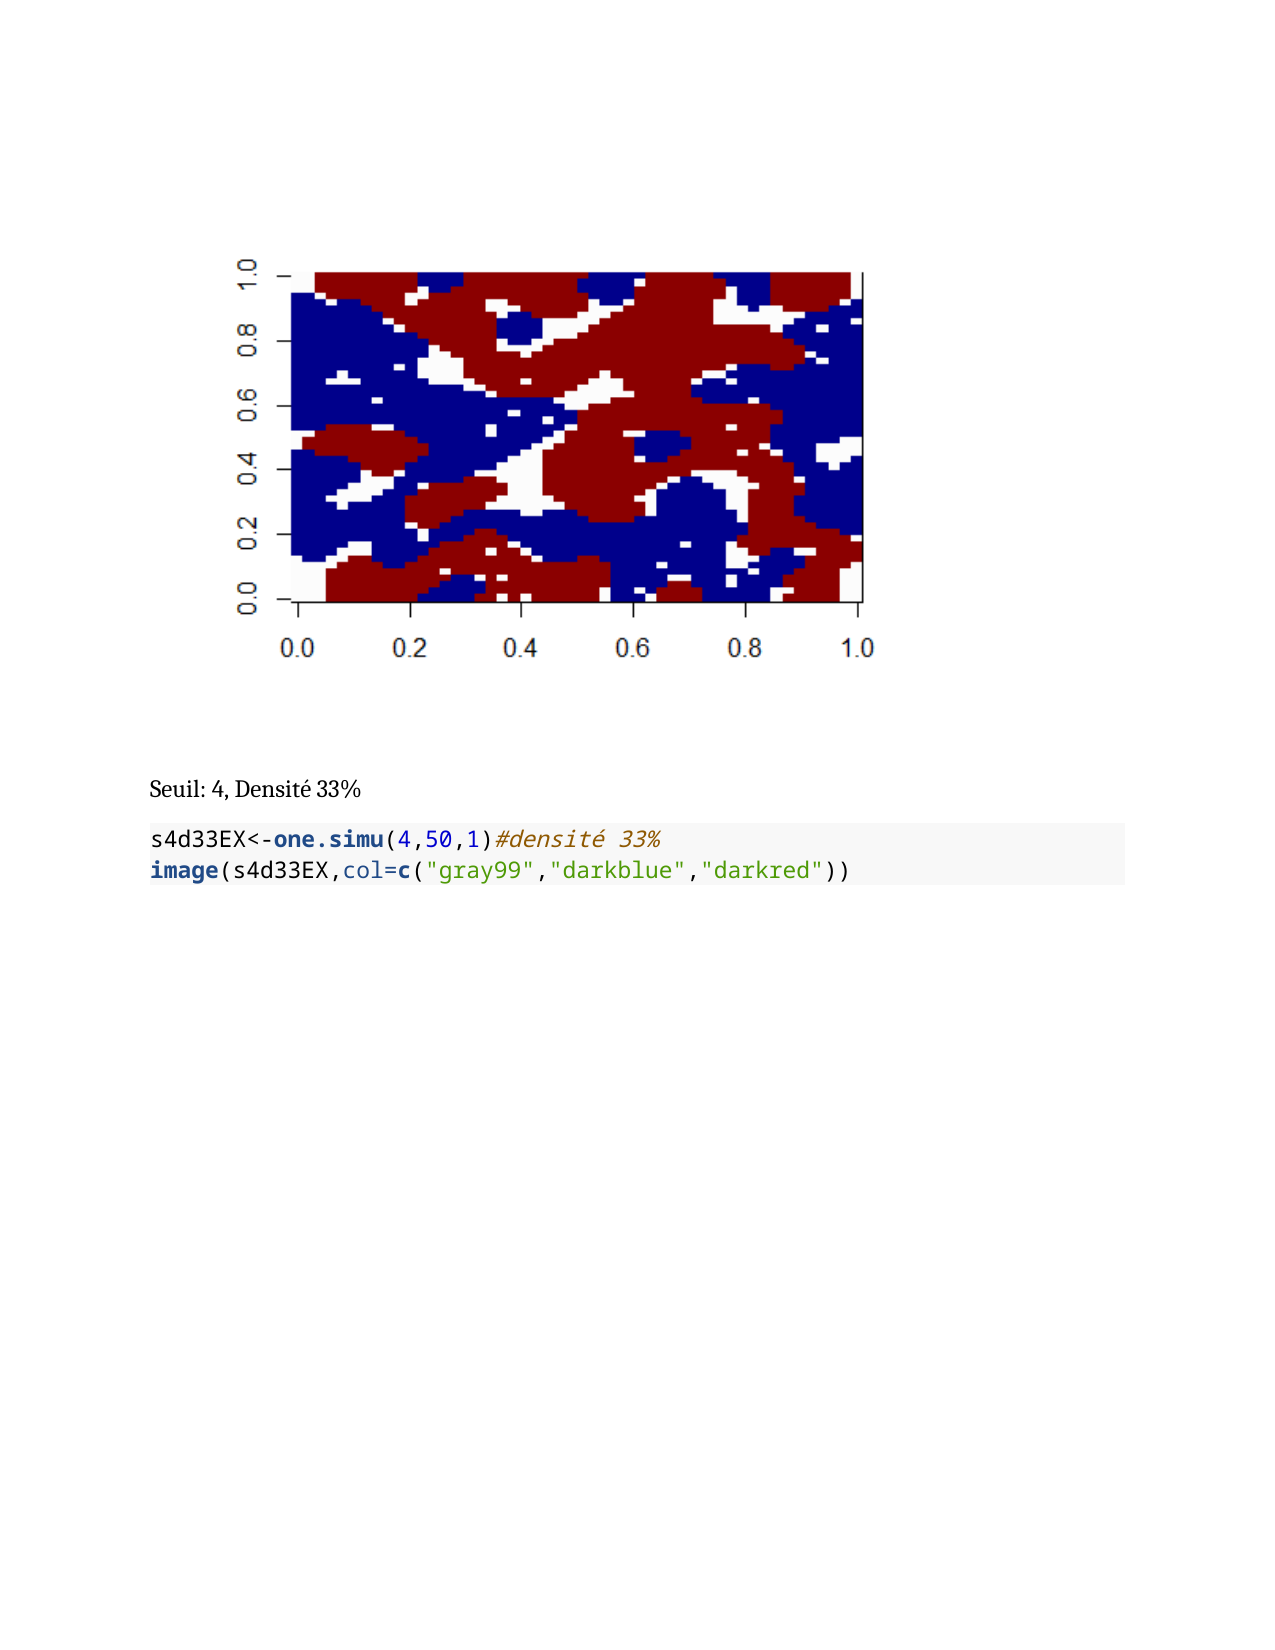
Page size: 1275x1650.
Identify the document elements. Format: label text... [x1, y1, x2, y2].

text s4d33EX<-one.simu(4,50,1)#densité 33% image(s4d33EX,col=c("gray99","darkblue","darkred")) [659, 823, 1125, 885]
picture [168, 150, 927, 757]
text Seuil: 4, Densité 33% [150, 775, 1125, 804]
